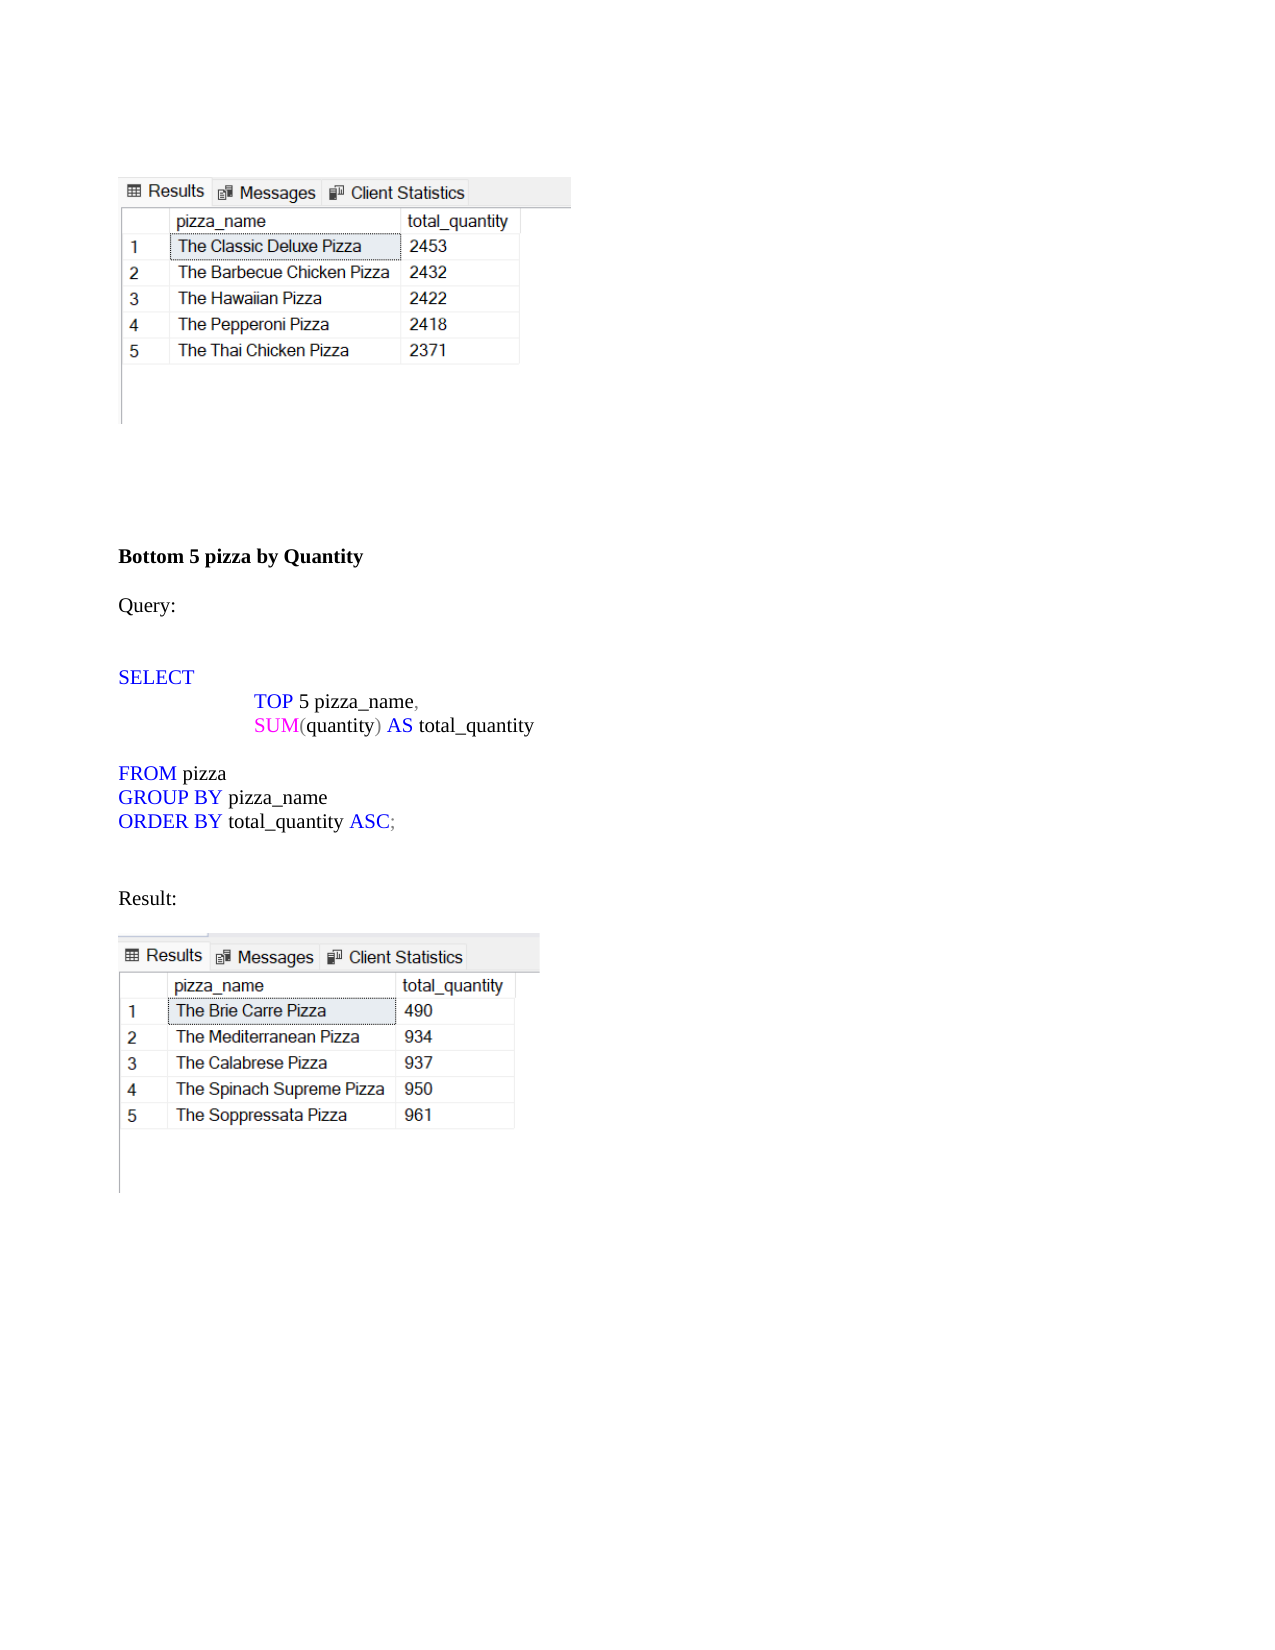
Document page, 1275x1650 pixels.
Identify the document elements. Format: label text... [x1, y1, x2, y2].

text Result: [118, 886, 1157, 909]
text ORDER BY total_quantity ASC; [118, 809, 1157, 833]
picture [118, 177, 571, 424]
text Bottom 5 pizza by Quantity [118, 544, 1157, 568]
text SUM(quantity) AS total_quantity [118, 713, 1157, 737]
text Query: [118, 593, 1157, 617]
text TOP 5 pizza_name, [118, 689, 1157, 713]
text FROM pizza [118, 761, 1157, 785]
text GROUP BY pizza_name [118, 785, 1157, 809]
text SELECT [118, 665, 1157, 689]
picture [118, 933, 540, 1193]
